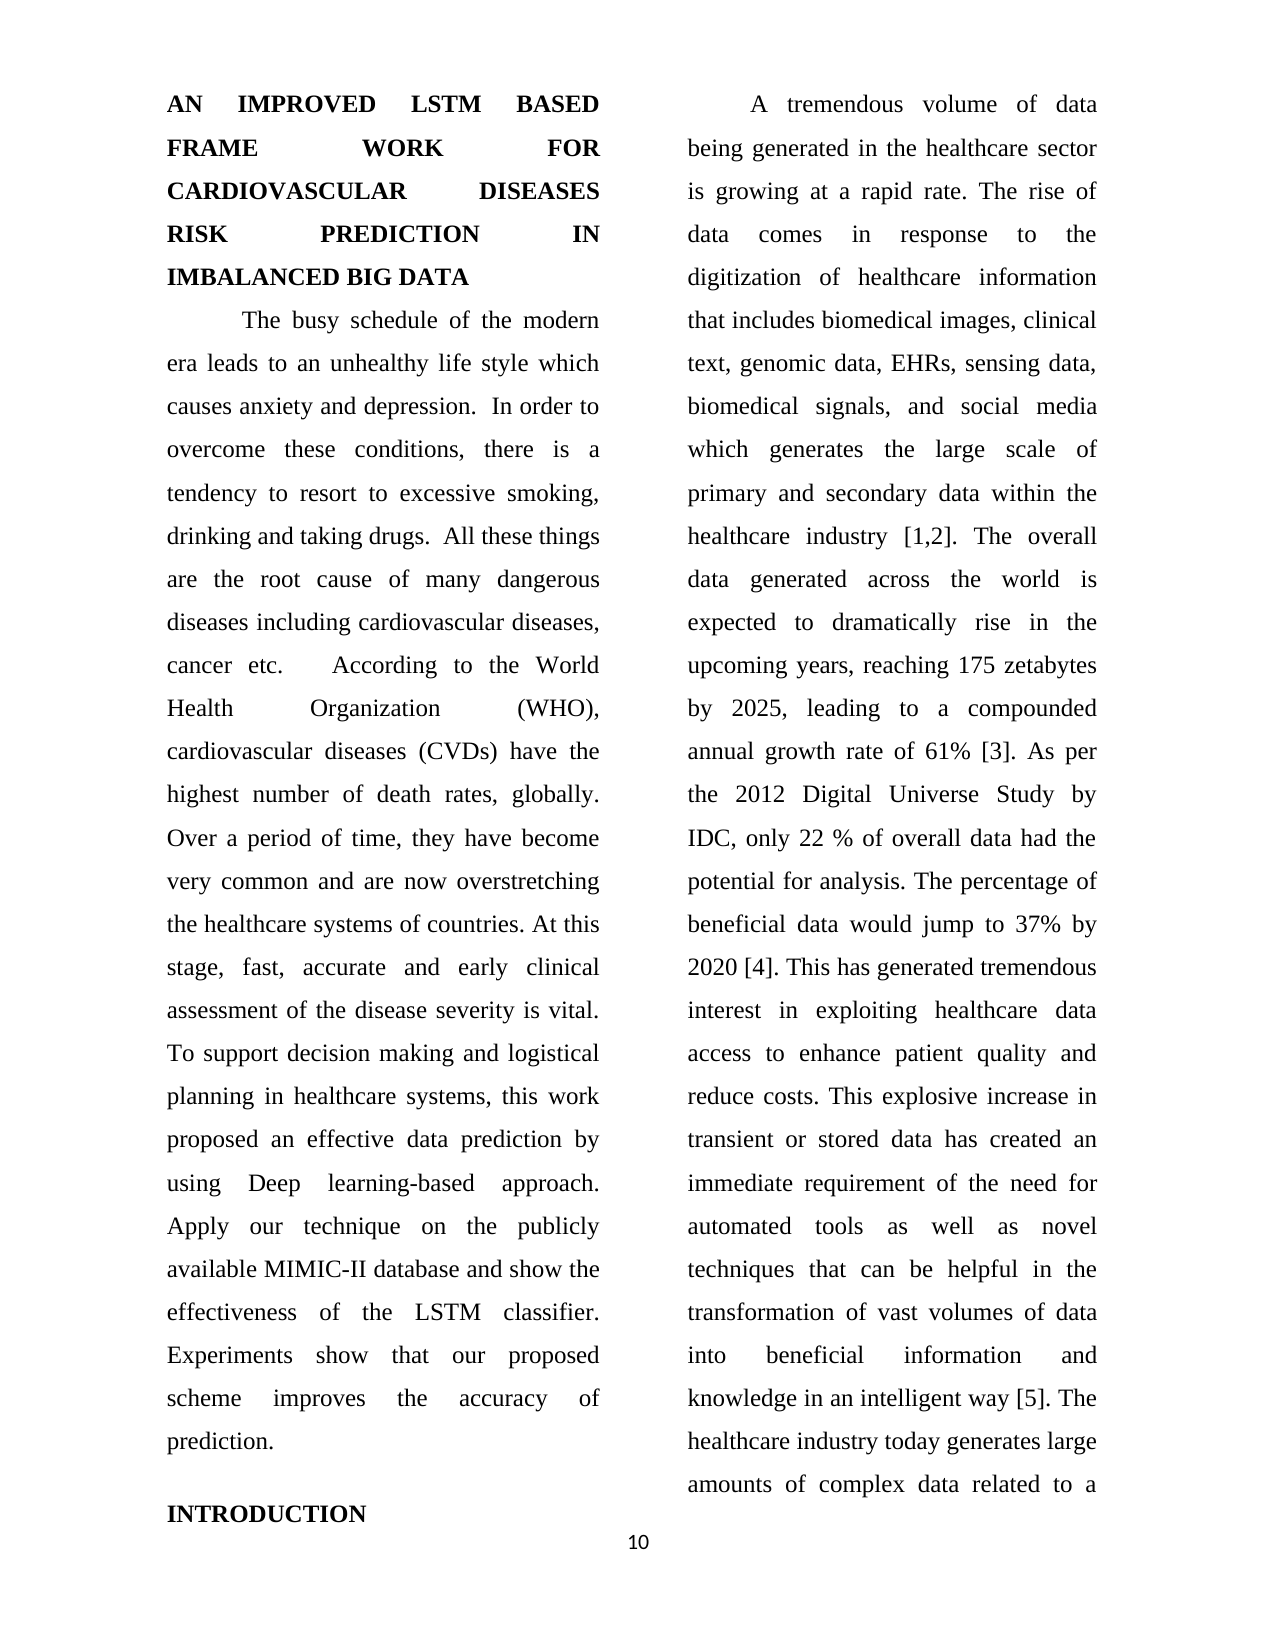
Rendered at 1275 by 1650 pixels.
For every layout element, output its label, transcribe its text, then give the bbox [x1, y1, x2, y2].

subtitle INTRODUCTION [167, 1499, 600, 1527]
text AN IMPROVED LSTM BASED FRAME WORK FOR CARDIOVASCULAR DISEASES RISK PREDICTION IN IMBALANCED BIG DATA [167, 89, 600, 291]
text The busy schedule of the modern era leads to an unhealthy life style which causes anxiety and depression. In order to overcome these conditions, there is a tendency to resort to excessive smoking, drinking and taking drugs. All these things are the root cause of many dangerous diseases including cardiovascular diseases, cancer etc. According to the World Health Organization (WHO), cardiovascular diseases (CVDs) have the highest number of death rates, globally. Over a period of time, they have become very common and are now overstretching the healthcare systems of countries. At this stage, fast, accurate and early clinical assessment of the disease severity is vital. To support decision making and logistical planning in healthcare systems, this work proposed an effective data prediction by using Deep learning-based approach. Apply our technique on the publicly available MIMIC-II database and show the effectiveness of the LSTM classifier. Experiments show that our proposed scheme improves the accuracy of prediction. [167, 305, 600, 1455]
